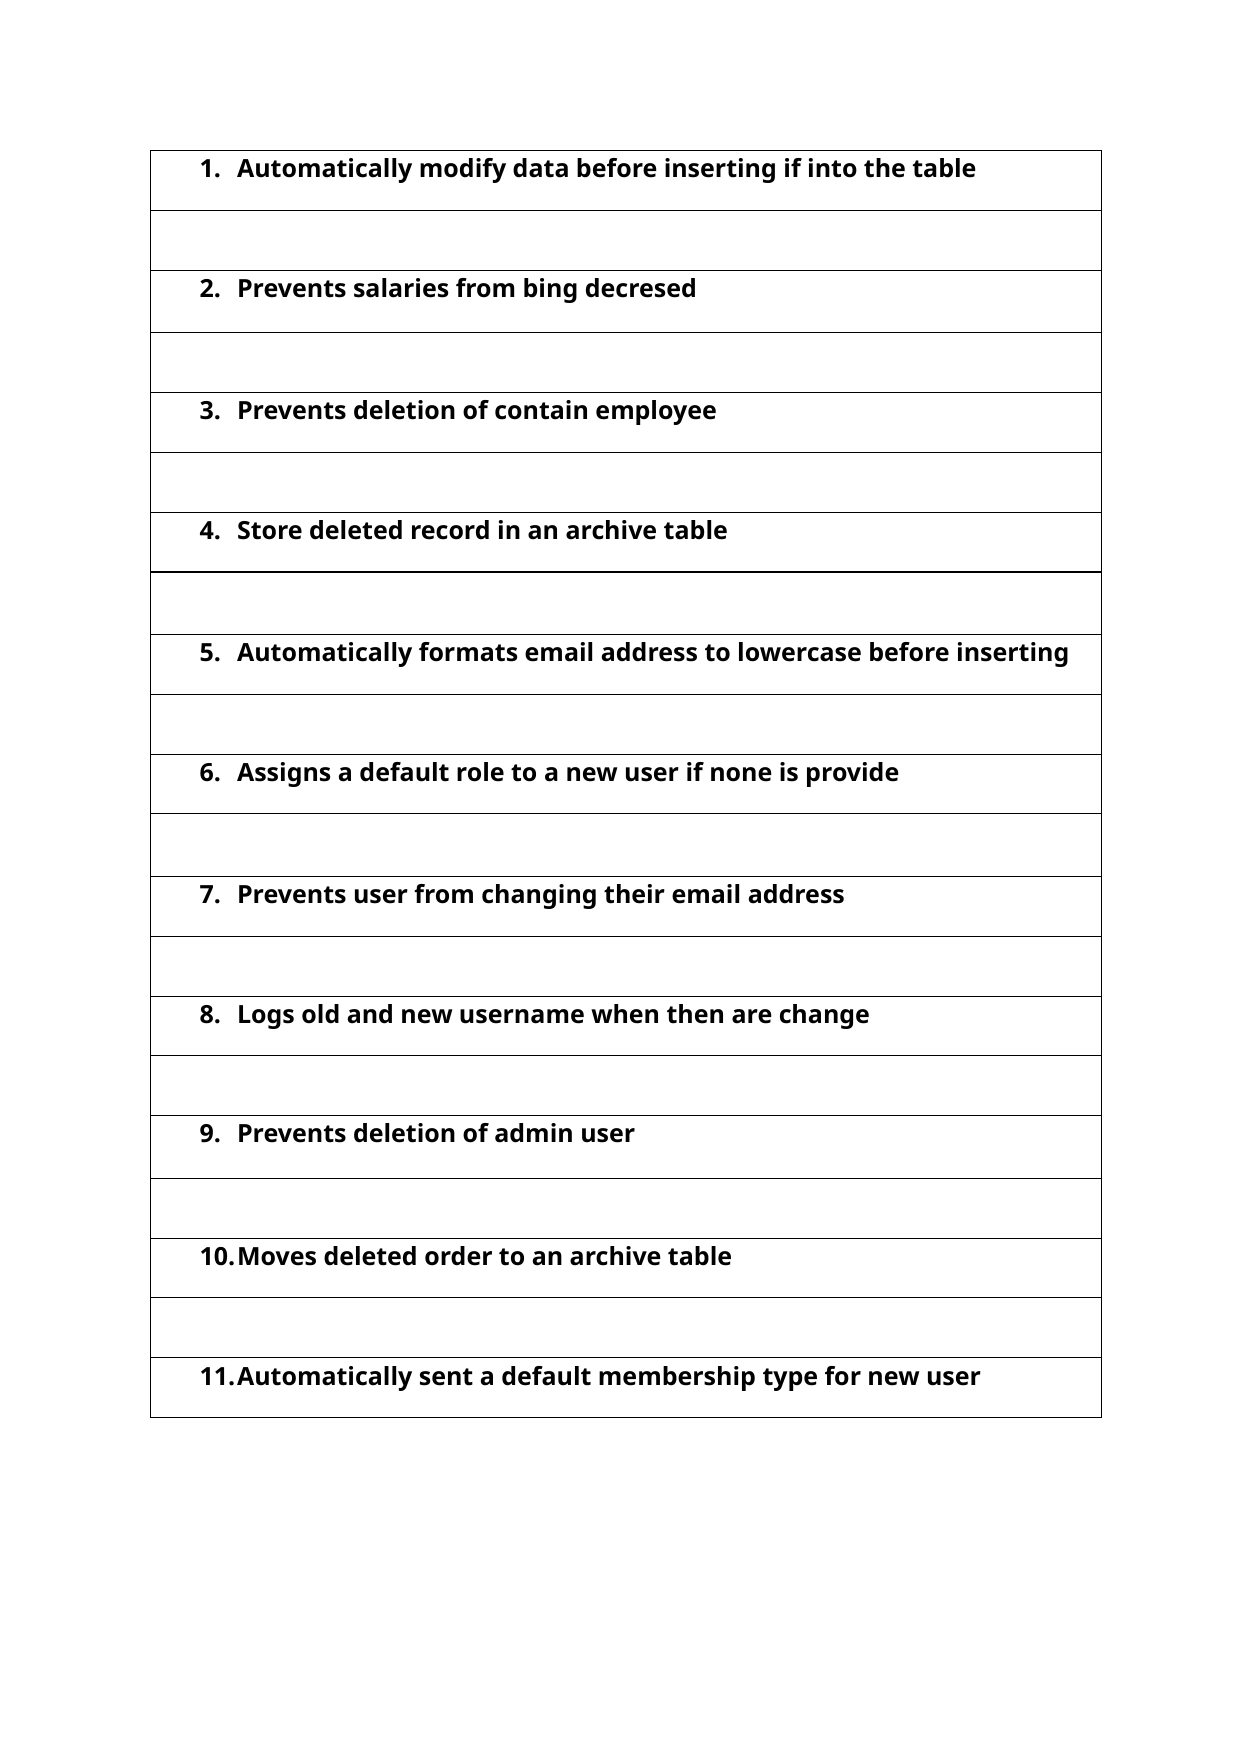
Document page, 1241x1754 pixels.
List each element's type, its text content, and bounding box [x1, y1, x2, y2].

table_cell [151, 573, 1101, 634]
table_header Automatically modify data before inserting if into the table [151, 151, 1101, 210]
table_cell Logs old and new username when then are change [151, 997, 1101, 1055]
table_cell Prevents user from changing their email address [151, 877, 1101, 936]
table_cell Automatically sent a default membership type for new user [151, 1358, 1101, 1417]
table_cell Moves deleted order to an archive table [151, 1239, 1101, 1297]
table_cell Prevents salaries from bing decresed [151, 271, 1101, 332]
table_cell [151, 1056, 1101, 1115]
table_cell [151, 333, 1101, 392]
table_cell [151, 814, 1101, 876]
table_cell [151, 1179, 1101, 1237]
table_cell [151, 211, 1101, 269]
table_cell Store deleted record in an archive table [151, 513, 1101, 571]
table_cell Prevents deletion of admin user [151, 1116, 1101, 1178]
table_cell Prevents deletion of contain employee [151, 393, 1101, 452]
table_cell [151, 453, 1101, 512]
table_cell [151, 695, 1101, 753]
table_cell Assigns a default role to a new user if none is provide [151, 755, 1101, 813]
table_cell [151, 1298, 1101, 1357]
table_cell Automatically formats email address to lowercase before inserting [151, 635, 1101, 694]
table_cell [151, 937, 1101, 996]
